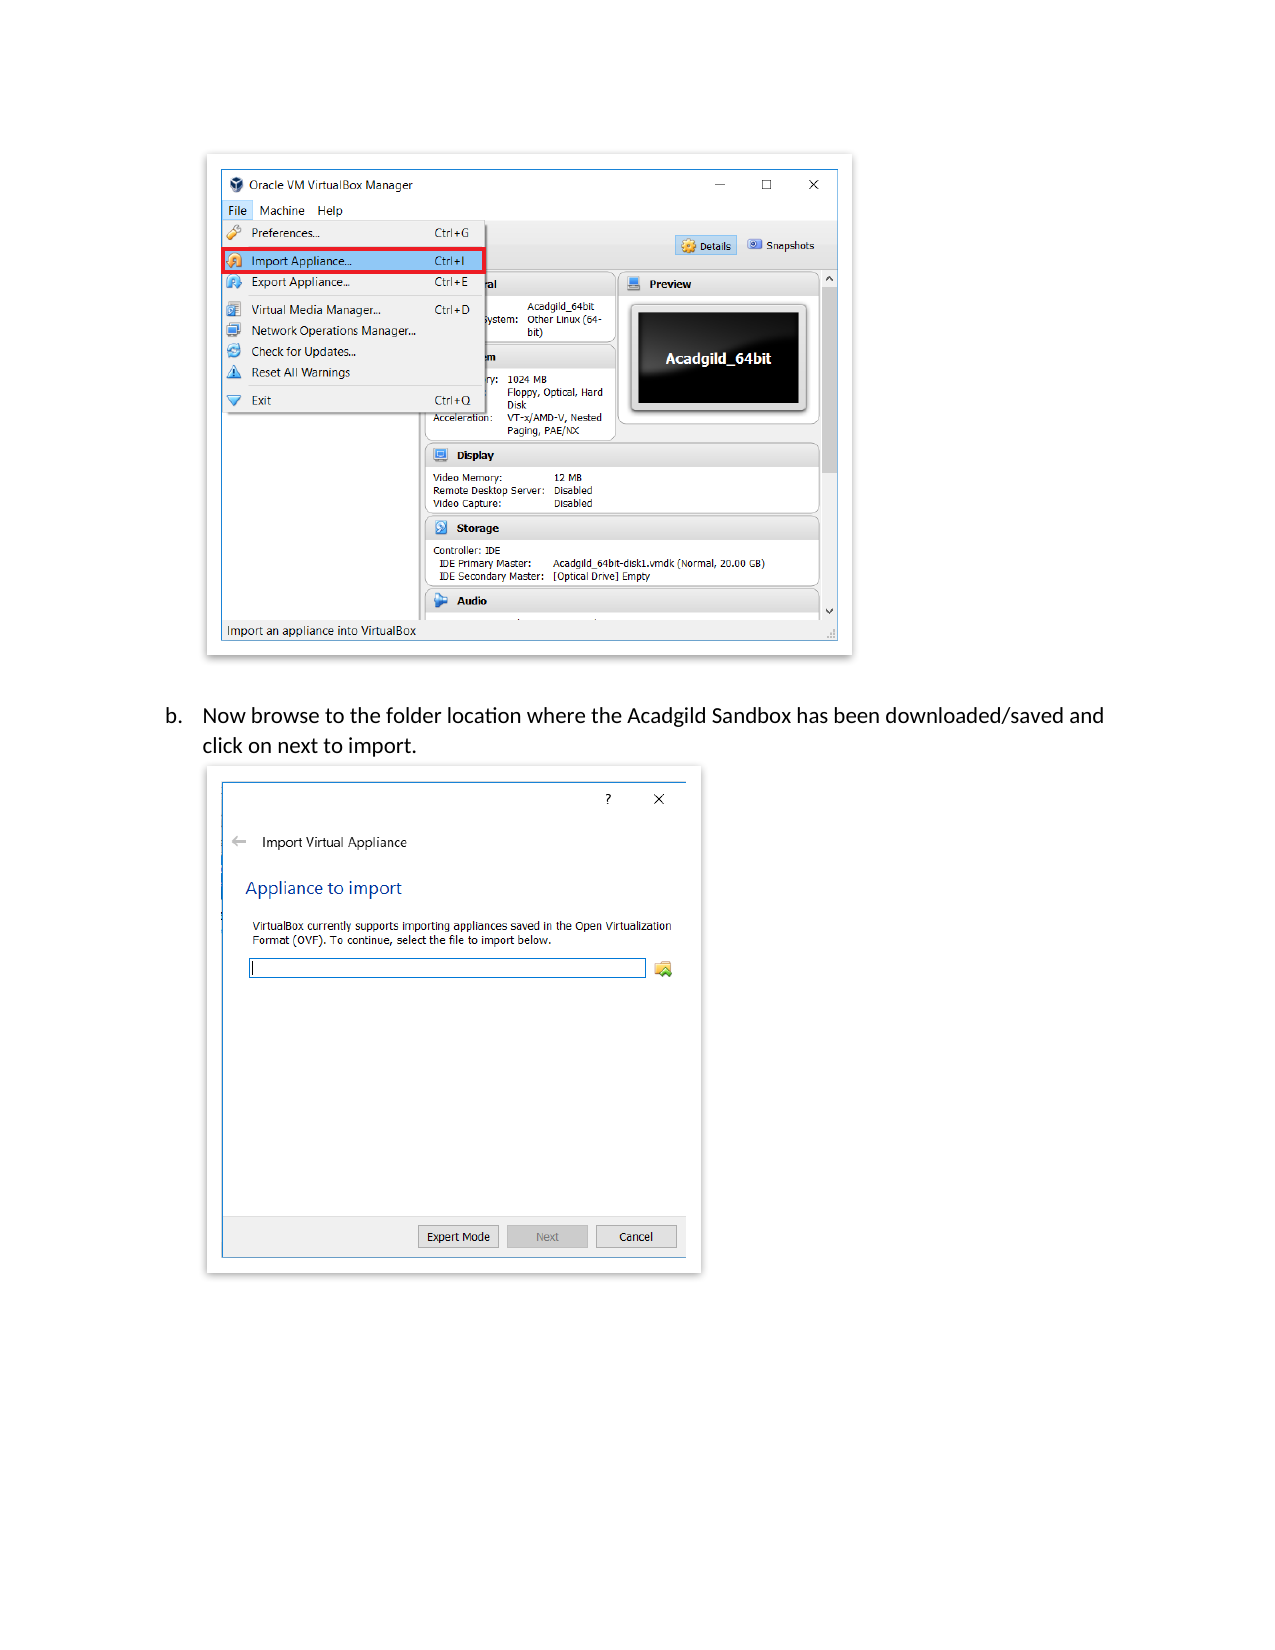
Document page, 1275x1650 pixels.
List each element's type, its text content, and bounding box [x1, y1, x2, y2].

picture [221, 781, 686, 1258]
list Now browse to the folder location where the Acadgild Sandbox has been downloaded/saved and click on next to import. [165, 701, 1125, 759]
picture [221, 169, 838, 641]
